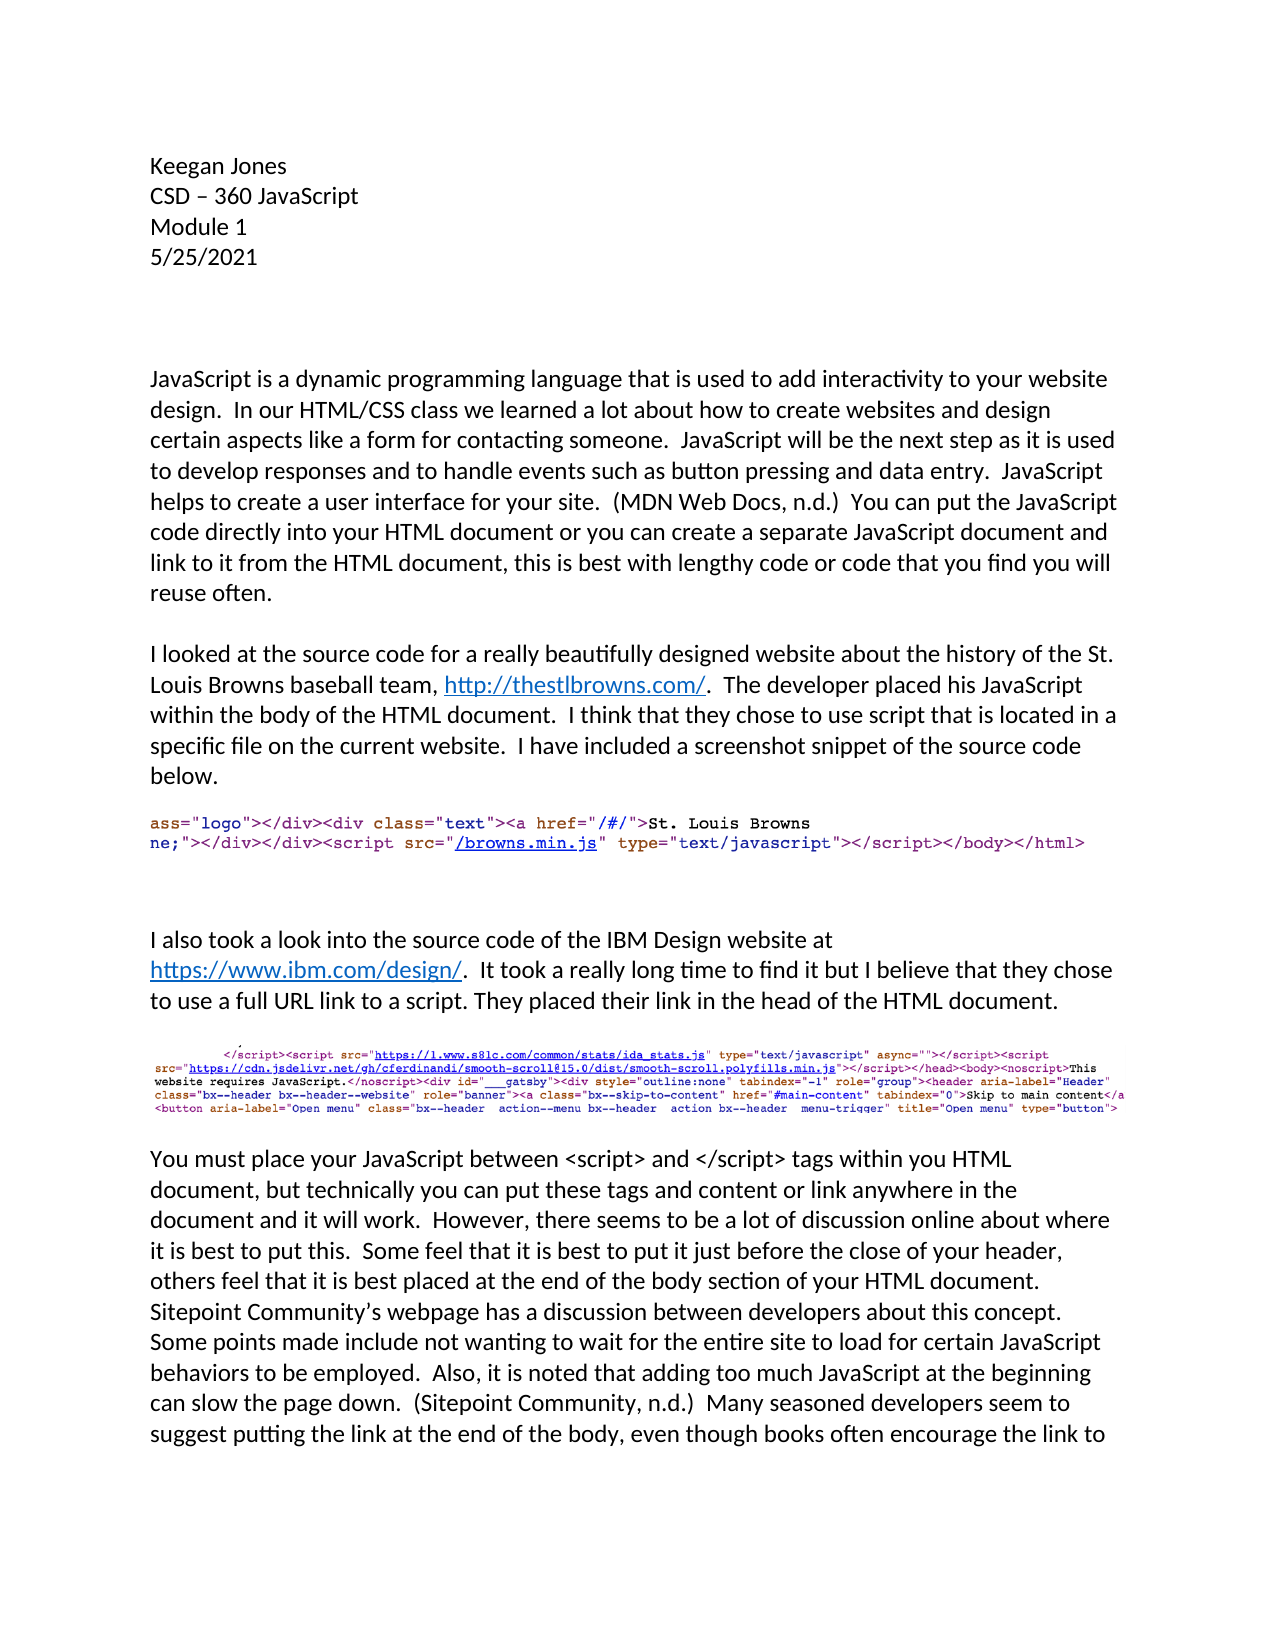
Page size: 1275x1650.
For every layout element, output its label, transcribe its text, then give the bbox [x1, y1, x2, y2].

text 5/25/2021 [150, 242, 1125, 272]
text CSD – 360 JavaScript [150, 181, 1125, 211]
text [150, 1143, 1125, 1448]
text I looked at the source code for a really beautifully designed website about the history of the St. Louis Browns baseball team, http://thestlbrowns.com/. The developer placed his JavaScript within the body of the HTML document. I think that they chose to use script that is located in a specific file on the current website. I have included a screenshot snippet of the source code below. [150, 638, 1125, 791]
picture [150, 791, 1125, 924]
text JavaScript is a dynamic programming language that is used to add interactivity to your website design. In our HTML/CSS class we learned a lot about how to create websites and design certain aspects like a form for contacting someone. JavaScript will be the next step as it is used to develop responses and to handle events such as button pressing and data entry. JavaScript helps to create a user interface for your site. You can put the JavaScript code directly into your HTML document or you can create a separate JavaScript document and link to it from the HTML document, this is best with lengthy code or code that you find you will reuse often. [150, 364, 1125, 608]
picture [150, 1045, 1125, 1113]
text I also took a look into the source code of the IBM Design website at https://www.ibm.com/design/. It took a really long time to find it but I believe that they chose to use a full URL link to a script. They placed their link in the head of the HTML document. [150, 924, 1125, 1015]
text Module 1 [150, 211, 1125, 242]
text Keegan Jones [150, 150, 1125, 181]
